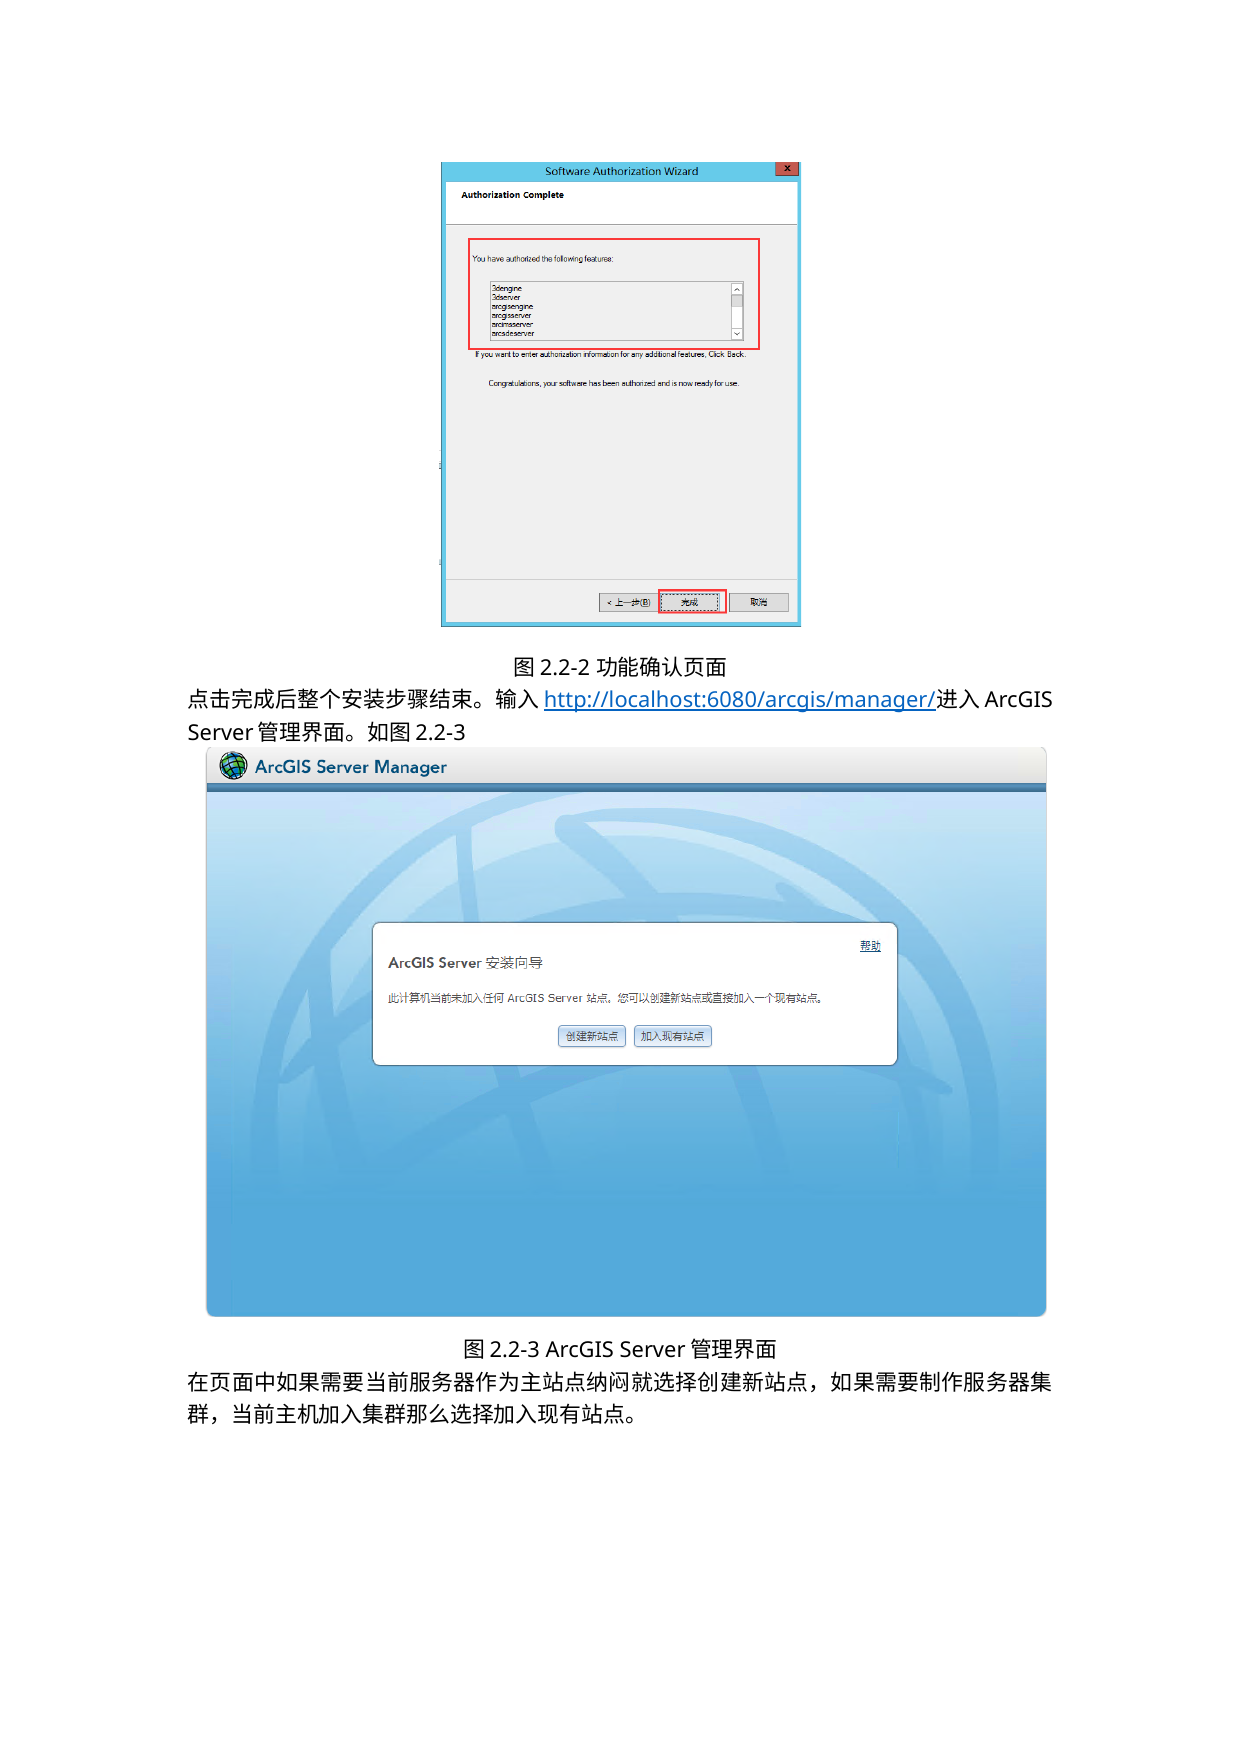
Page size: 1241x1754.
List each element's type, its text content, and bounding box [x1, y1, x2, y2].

text 在页面中如果需要当前服务器作为主站点纳闷就选择创建新站点，如果需要制作服务器集群，当前主机加入集群那么选择加入现有站点。 [187, 1364, 1053, 1429]
text 点击完成后整个安装步骤结束。输入http://localhost:6080/arcgis/manager/进入ArcGIS Server管理界面。如图2.2-3 [187, 682, 1053, 747]
text 图2.2-2 功能确认页面 [187, 649, 1053, 682]
picture [439, 162, 802, 627]
picture [187, 747, 1053, 1317]
text 图2.2-3 ArcGIS Server管理界面 [187, 1332, 1053, 1364]
